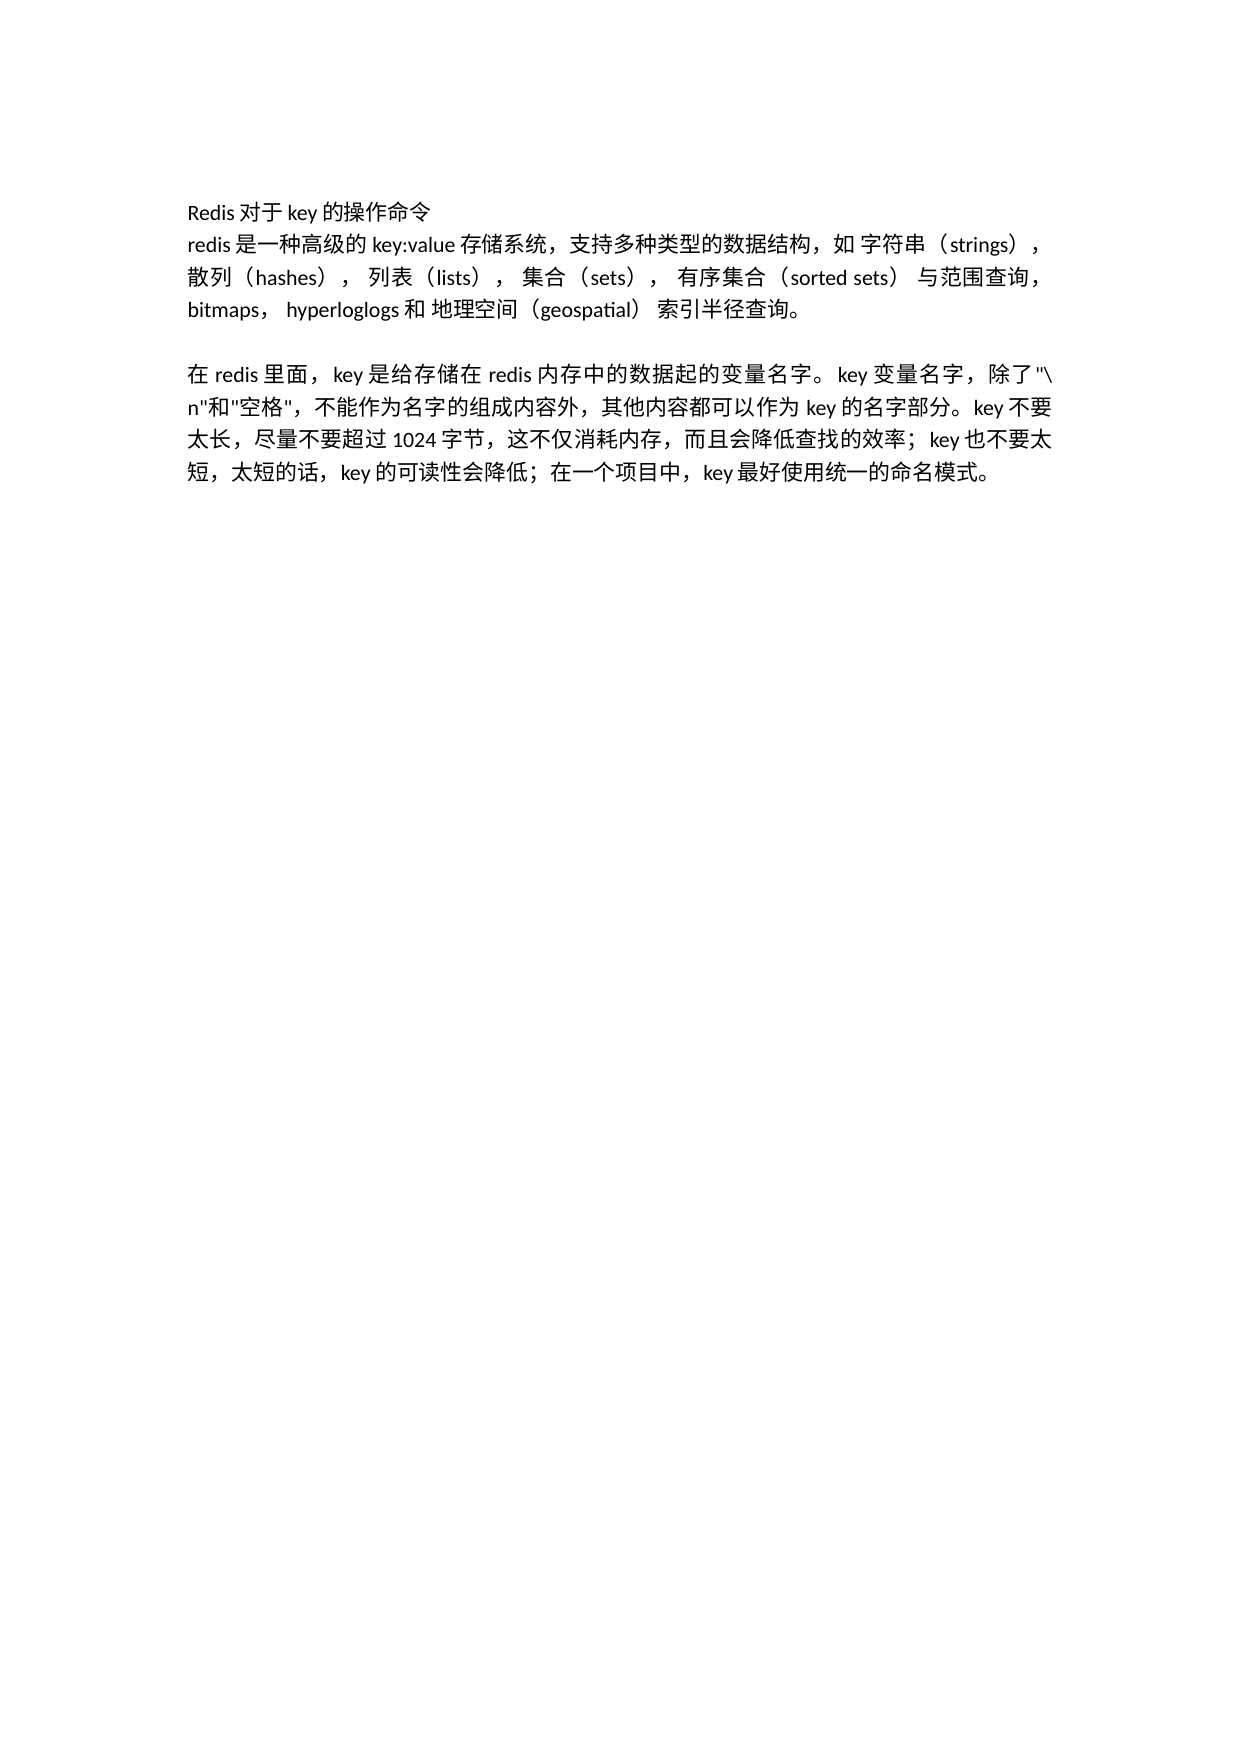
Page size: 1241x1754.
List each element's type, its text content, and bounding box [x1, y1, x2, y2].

text 在redis里面，key是给存储在redis内存中的数据起的变量名字。key变量名字，除了"\n"和"空格"，不能作为名字的组成内容外，其他内容都可以作为key的名字部分。key不要太长，尽量不要超过1024字节，这不仅消耗内存，而且会降低查找的效率；key也不要太短，太短的话，key的可读性会降低；在一个项目中，key最好使用统一的命名模式。 [187, 357, 1053, 487]
text redis是一种高级的key:value存储系统，支持多种类型的数据结构，如 字符串（strings）， 散列（hashes）， 列表（lists）， 集合（sets）， 有序集合（sorted sets） 与范围查询， bitmaps， hyperloglogs 和 地理空间（geospatial） 索引半径查询。 [187, 227, 1053, 324]
text Redis对于key的操作命令 [187, 194, 1053, 227]
